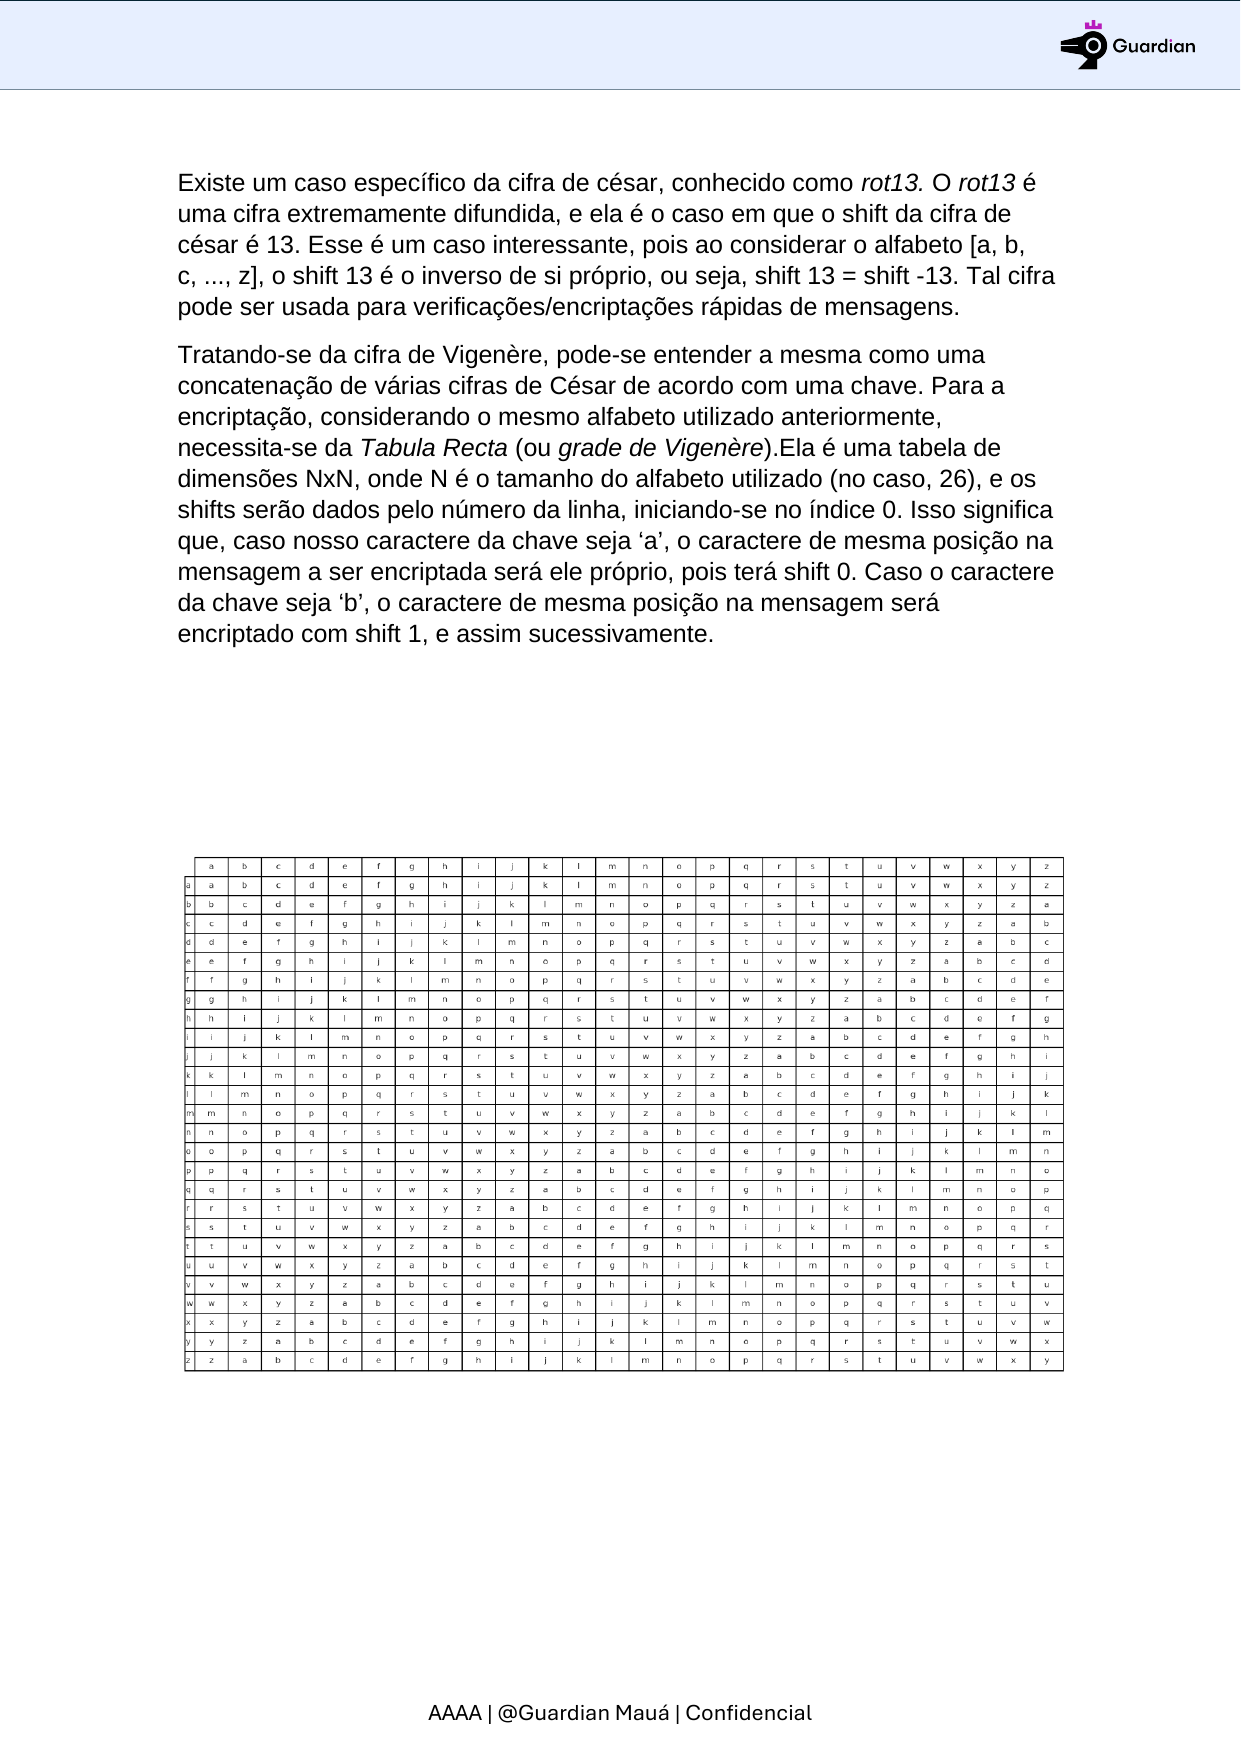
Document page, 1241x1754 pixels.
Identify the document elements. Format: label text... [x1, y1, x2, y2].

picture [0, 2, 1241, 90]
picture [177, 667, 1070, 1560]
text Tratando-se da cifra de Vigenère, pode-se entender a mesma como uma concatenação de várias cifras de César de acordo com uma chave. Para a encriptação, considerando o mesmo alfabeto utilizado anteriormente, necessita-se da Tabula Recta (ou grade de Vigenère).Ela é uma tabela de dimensões NxN, onde N é o tamanho do alfabeto utilizado (no caso, 26), e os shifts serão dados pelo número da linha, iniciando-se no índice 0. Isso significa que, caso nosso caractere da chave seja ‘a’, o caractere de mesma posição na mensagem a ser encriptada será ele próprio, pois terá shift 0. Caso o caractere da chave seja ‘b’, o caractere de mesma posição na mensagem será encriptado com shift 1, e assim sucessivamente. [177, 340, 1063, 648]
text Existe um caso específico da cifra de césar, conhecido como rot13. O rot13 é uma cifra extremamente difundida, e ela é o caso em que o shift da cifra de césar é 13. Esse é um caso interessante, pois ao considerar o alfabeto [a, b, c, ..., z], o shift 13 é o inverso de si próprio, ou seja, shift 13 = shift -13. Tal cifra pode ser usada para verificações/encriptações rápidas de mensagens. [177, 168, 1063, 321]
